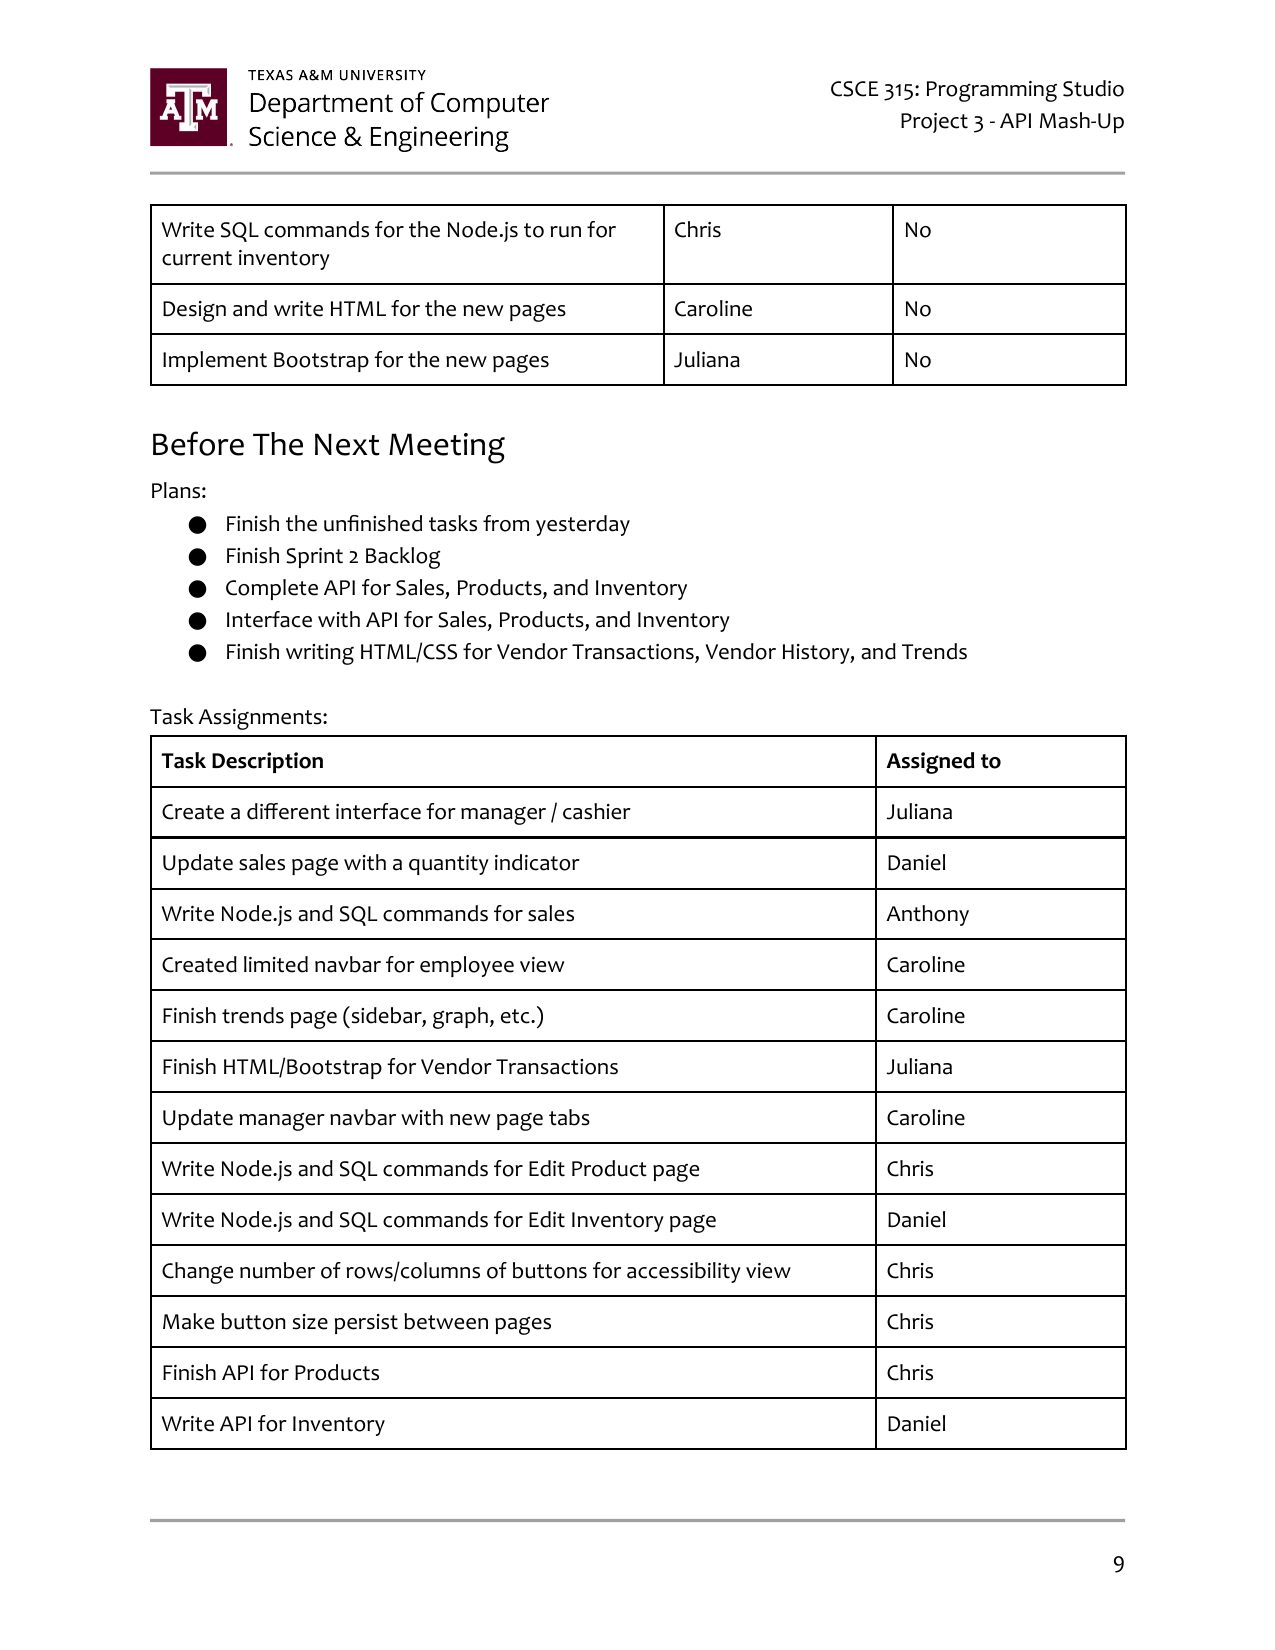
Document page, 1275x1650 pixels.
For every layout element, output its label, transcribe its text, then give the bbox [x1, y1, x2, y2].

list Finish writing HTML/CSS for Vendor Transactions, Vendor History, and Trends [187, 638, 1125, 666]
table_cell Juliana [877, 1042, 1125, 1091]
table_cell Make button size persist between pages [152, 1297, 875, 1346]
table_header Assigned to [877, 737, 1125, 786]
list Interface with API for Sales, Products, and Inventory [187, 606, 1125, 634]
table_cell Caroline [877, 940, 1125, 989]
table_cell Finish HTML/Bootstrap for Vendor Transactions [152, 1042, 875, 1091]
table_cell Update sales page with a quantity indicator [152, 839, 875, 887]
table_cell Juliana [877, 788, 1125, 836]
picture [150, 68, 550, 152]
table_header Task Description [152, 737, 875, 786]
table_cell Caroline [877, 1093, 1125, 1142]
table_cell Daniel [877, 1399, 1125, 1448]
table_cell Write API for Inventory [152, 1399, 875, 1448]
table_cell Chris [877, 1348, 1125, 1397]
table_cell Anthony [877, 890, 1125, 938]
table_cell Chris [877, 1144, 1125, 1193]
table_cell No [894, 335, 1125, 384]
table_cell Chris [665, 206, 892, 282]
subtitle Before The Next Meeting [150, 424, 1125, 464]
table_cell Finish API for Products [152, 1348, 875, 1397]
table_cell Created limited navbar for employee view [152, 940, 875, 989]
table_cell Caroline [877, 991, 1125, 1040]
table_cell Daniel [877, 1195, 1125, 1244]
table_cell Chris [877, 1297, 1125, 1346]
table_cell Write Node.js and SQL commands for Edit Product page [152, 1144, 875, 1193]
table_cell Create a different interface for manager / cashier [152, 788, 875, 836]
table_cell Write Node.js and SQL commands for sales [152, 890, 875, 938]
table_cell Finish trends page (sidebar, graph, etc.) [152, 991, 875, 1040]
list Complete API for Sales, Products, and Inventory [187, 574, 1125, 602]
table_cell No [894, 206, 1125, 282]
table_cell Juliana [665, 335, 892, 384]
list Finish the unfinished tasks from yesterday [187, 509, 1125, 537]
table_cell Update manager navbar with new page tabs [152, 1093, 875, 1142]
list Finish Sprint 2 Backlog [187, 541, 1125, 569]
table_cell Write Node.js and SQL commands for Edit Inventory page [152, 1195, 875, 1244]
table_cell Daniel [877, 839, 1125, 887]
table_cell Implement Bootstrap for the new pages [152, 335, 663, 384]
text Task Assignments: [150, 702, 1125, 730]
table_cell Change number of rows/columns of buttons for accessibility view [152, 1246, 875, 1295]
text Plans: [150, 477, 1125, 505]
table_cell Chris [877, 1246, 1125, 1295]
table_cell Caroline [665, 285, 892, 333]
table_cell Design and write HTML for the new pages [152, 285, 663, 333]
table_cell Write SQL commands for the Node.js to run for current inventory [152, 206, 663, 282]
table_cell No [894, 285, 1125, 333]
